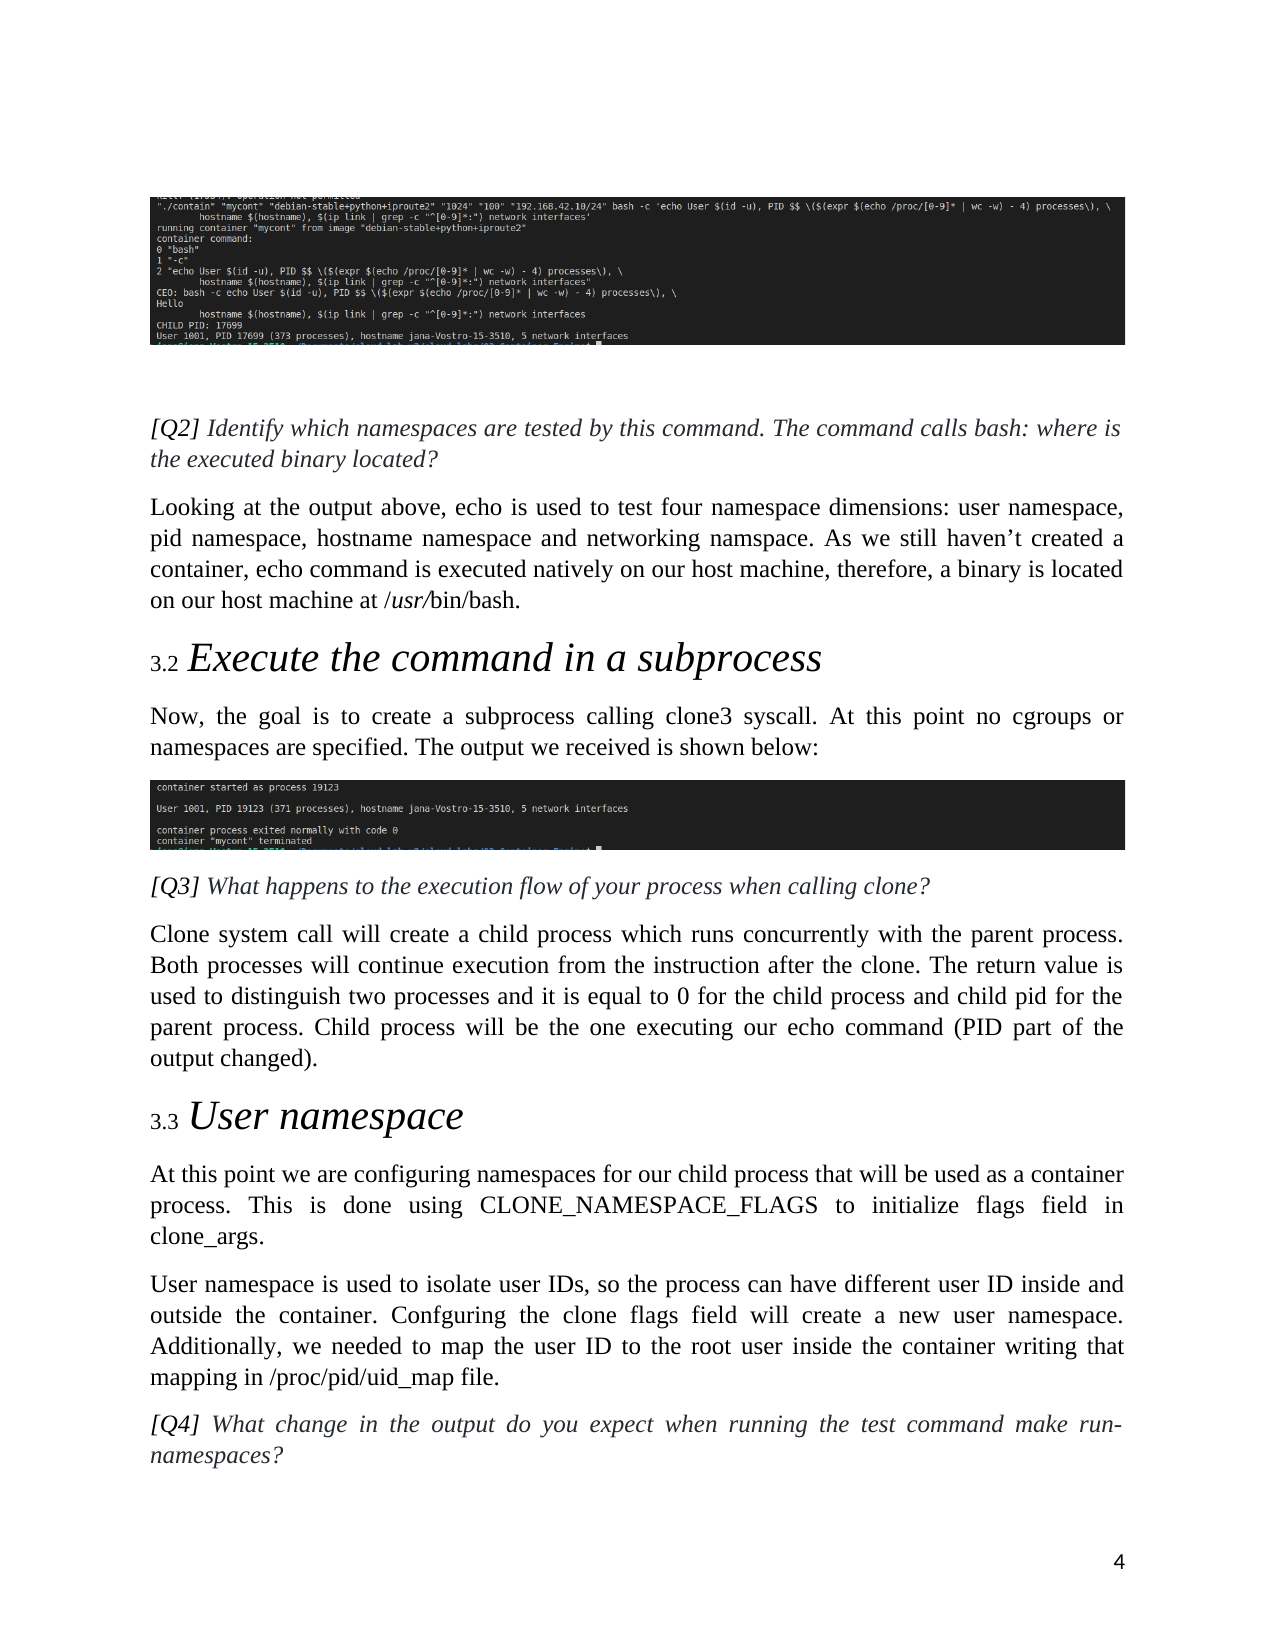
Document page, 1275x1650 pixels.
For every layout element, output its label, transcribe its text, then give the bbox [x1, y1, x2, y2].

picture [150, 780, 1125, 850]
text At this point we are configuring namespaces for our child process that will be used as a container process. This is done using CLONE_NAMESPACE_FLAGS to initialize flags field in clone_args. [150, 1159, 1125, 1250]
list [Q3] What happens to the execution flow of your process when calling clone? [150, 850, 1125, 900]
text User namespace [150, 1091, 1125, 1138]
text Execute the command in a subprocess [150, 633, 1125, 681]
text Now, the goal is to create a subprocess calling clone3 syscall. At this point no cgroups or namespaces are specified. The output we received is shown below: [150, 701, 1125, 761]
picture [150, 197, 1125, 345]
text Clone system call will create a child process which runs concurrently with the parent process. Both processes will continue execution from the instruction after the clone. The return value is used to distinguish two processes and it is equal to 0 for the child process and child pid for the parent process. Child process will be the one executing our echo command (PID part of the output changed). [150, 919, 1125, 1072]
list [Q4] What change in the output do you expect when running the test command make run-namespaces? [150, 1409, 1125, 1469]
text Looking at the output above, echo is used to test four namespace dimensions: user namespace, pid namespace, hostname namespace and networking namspace. As we still haven’t created a container, echo command is executed natively on our host machine, therefore, a binary is located on our host machine at /usr/bin/bash. [150, 492, 1125, 614]
list [Q2] Identify which namespaces are tested by this command. The command calls bash: where is the executed binary located? [150, 413, 1125, 473]
text User namespace is used to isolate user IDs, so the process can have different user ID inside and outside the container. Confguring the clone flags field will create a new user namespace. Additionally, we needed to map the user ID to the root user inside the container writing that mapping in /proc/pid/uid_map file. [150, 1269, 1125, 1391]
